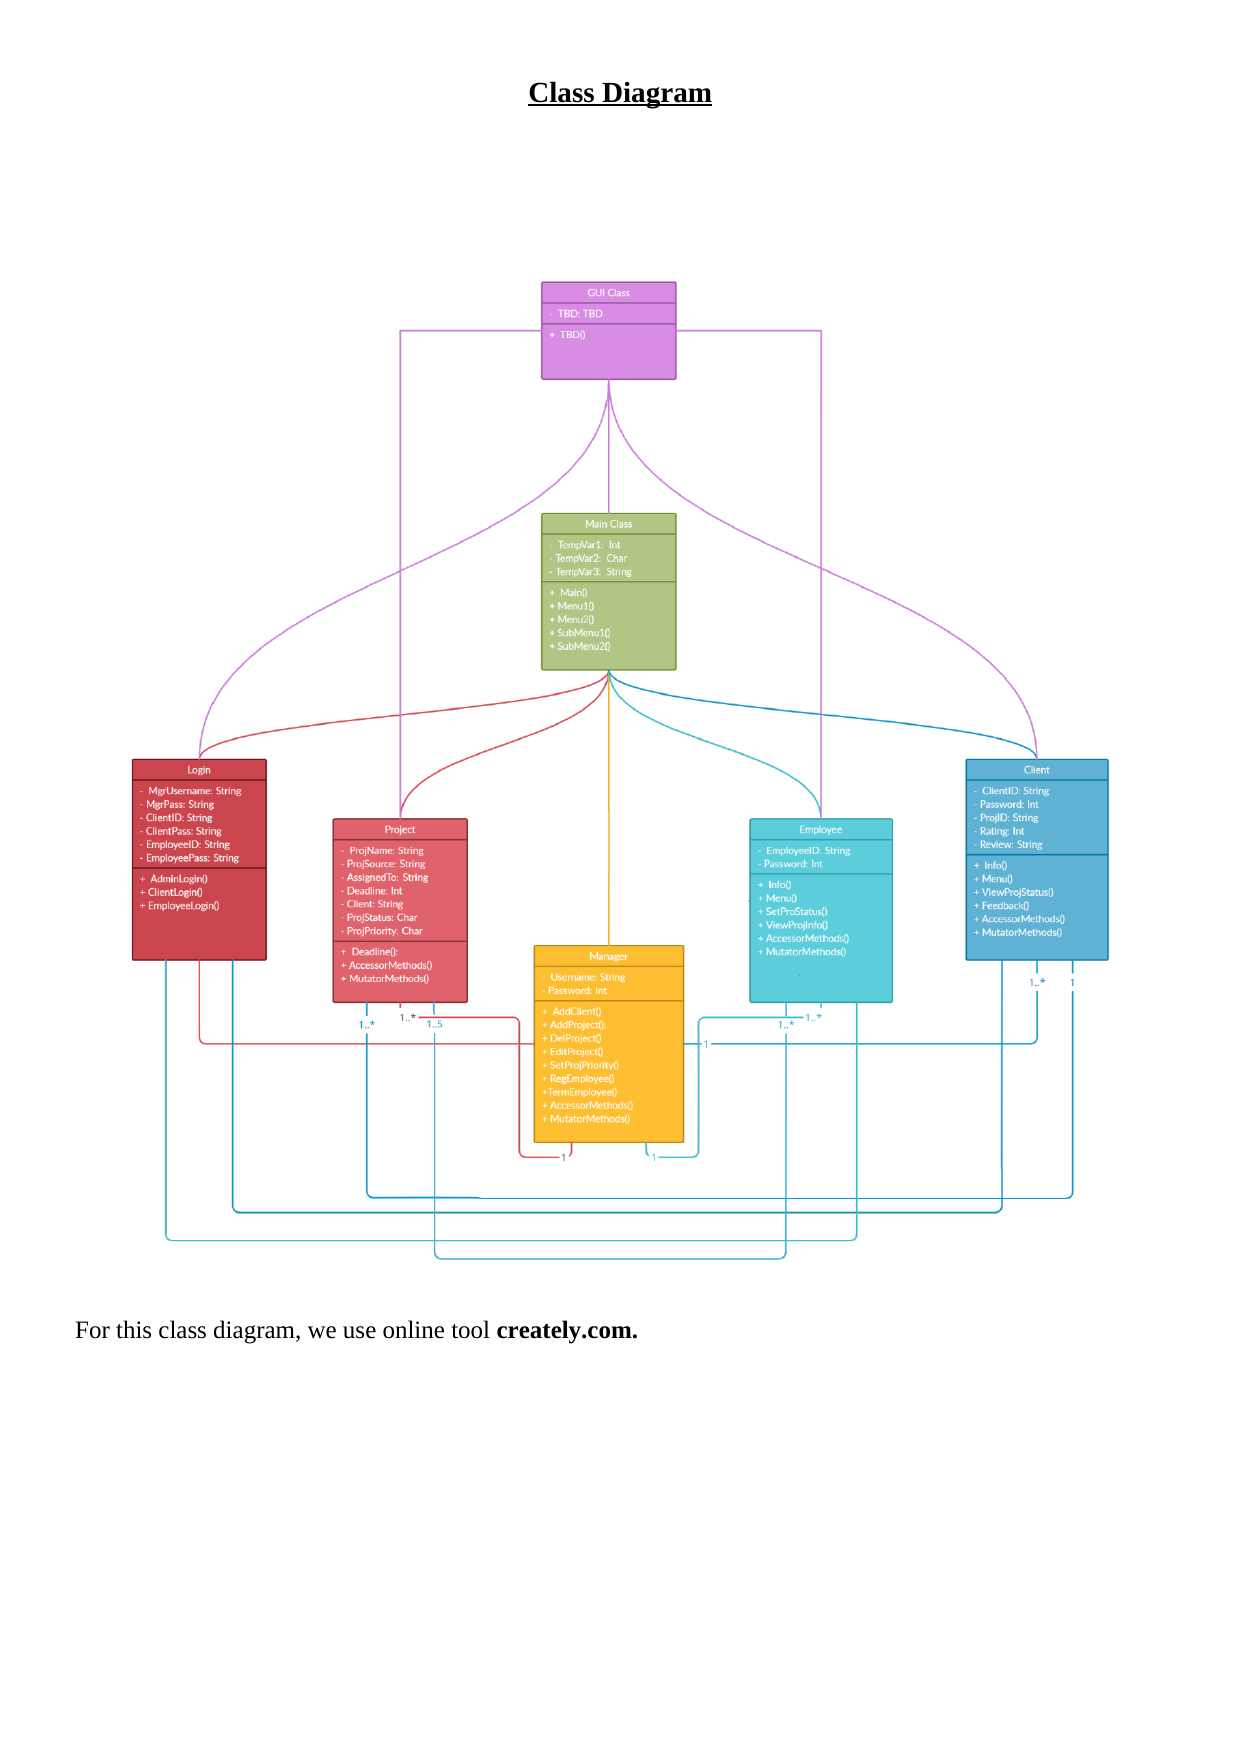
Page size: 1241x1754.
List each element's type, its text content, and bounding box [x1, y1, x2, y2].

picture [117, 267, 1123, 1273]
text Class Diagram [75, 75, 1165, 108]
text For this class diagram, we use online tool creately.com. [75, 1315, 1165, 1343]
